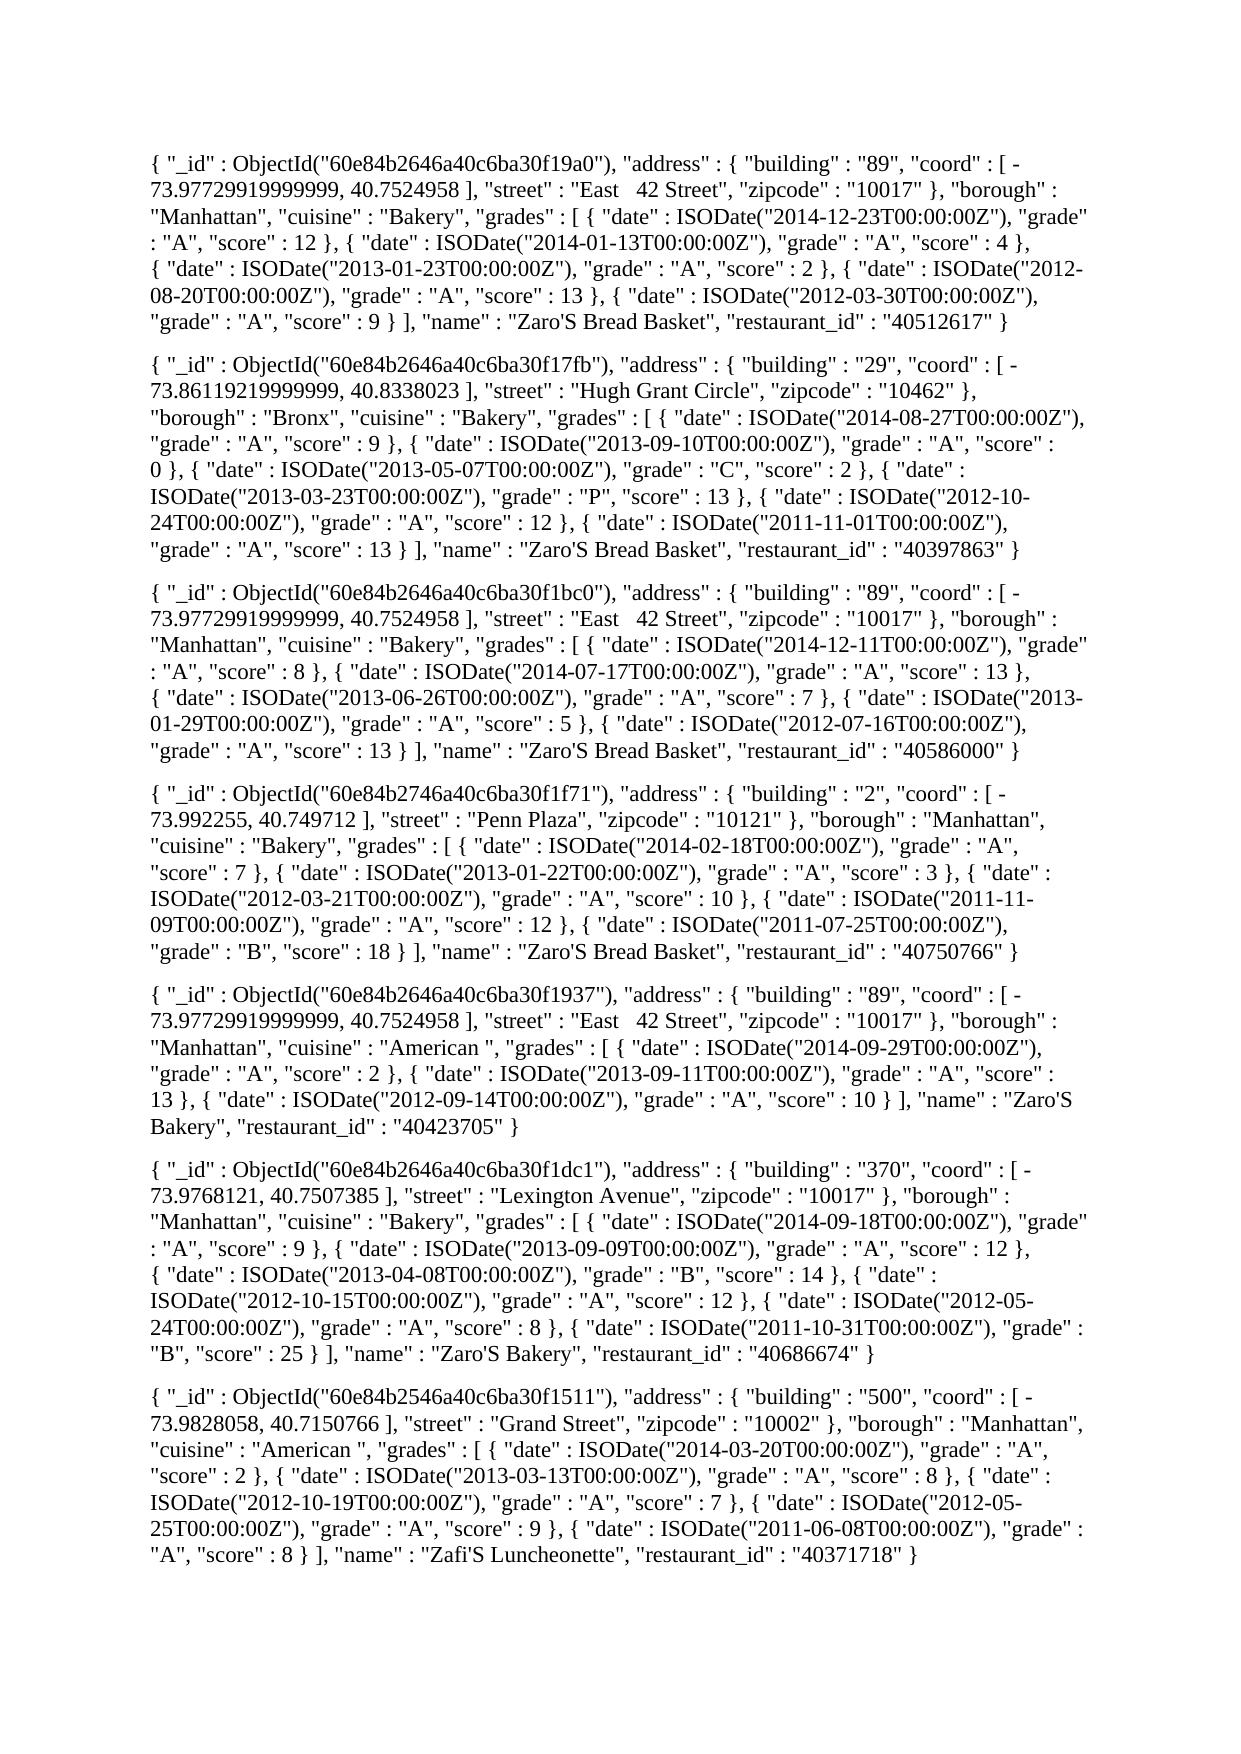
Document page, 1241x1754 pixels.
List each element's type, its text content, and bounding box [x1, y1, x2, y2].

text { "_id" : ObjectId("60e84b2646a40c6ba30f1bc0"), "address" : { "building" : "89", "coord" : [ -73.97729919999999, 40.7524958 ], "street" : "East 42 Street", "zipcode" : "10017" }, "borough" : "Manhattan", "cuisine" : "Bakery", "grades" : [ { "date" : ISODate("2014-12-11T00:00:00Z"), "grade" : "A", "score" : 8 }, { "date" : ISODate("2014-07-17T00:00:00Z"), "grade" : "A", "score" : 13 }, { "date" : ISODate("2013-06-26T00:00:00Z"), "grade" : "A", "score" : 7 }, { "date" : ISODate("2013-01-29T00:00:00Z"), "grade" : "A", "score" : 5 }, { "date" : ISODate("2012-07-16T00:00:00Z"), "grade" : "A", "score" : 13 } ], "name" : "Zaro'S Bread Basket", "restaurant_id" : "40586000" } [150, 579, 1090, 763]
text { "_id" : ObjectId("60e84b2646a40c6ba30f19a0"), "address" : { "building" : "89", "coord" : [ -73.97729919999999, 40.7524958 ], "street" : "East 42 Street", "zipcode" : "10017" }, "borough" : "Manhattan", "cuisine" : "Bakery", "grades" : [ { "date" : ISODate("2014-12-23T00:00:00Z"), "grade" : "A", "score" : 12 }, { "date" : ISODate("2014-01-13T00:00:00Z"), "grade" : "A", "score" : 4 }, { "date" : ISODate("2013-01-23T00:00:00Z"), "grade" : "A", "score" : 2 }, { "date" : ISODate("2012-08-20T00:00:00Z"), "grade" : "A", "score" : 13 }, { "date" : ISODate("2012-03-30T00:00:00Z"), "grade" : "A", "score" : 9 } ], "name" : "Zaro'S Bread Basket", "restaurant_id" : "40512617" } [150, 150, 1090, 334]
text { "_id" : ObjectId("60e84b2746a40c6ba30f1f71"), "address" : { "building" : "2", "coord" : [ -73.992255, 40.749712 ], "street" : "Penn Plaza", "zipcode" : "10121" }, "borough" : "Manhattan", "cuisine" : "Bakery", "grades" : [ { "date" : ISODate("2014-02-18T00:00:00Z"), "grade" : "A", "score" : 7 }, { "date" : ISODate("2013-01-22T00:00:00Z"), "grade" : "A", "score" : 3 }, { "date" : ISODate("2012-03-21T00:00:00Z"), "grade" : "A", "score" : 10 }, { "date" : ISODate("2011-11-09T00:00:00Z"), "grade" : "A", "score" : 12 }, { "date" : ISODate("2011-07-25T00:00:00Z"), "grade" : "B", "score" : 18 } ], "name" : "Zaro'S Bread Basket", "restaurant_id" : "40750766" } [150, 780, 1090, 964]
text { "_id" : ObjectId("60e84b2646a40c6ba30f1dc1"), "address" : { "building" : "370", "coord" : [ -73.9768121, 40.7507385 ], "street" : "Lexington Avenue", "zipcode" : "10017" }, "borough" : "Manhattan", "cuisine" : "Bakery", "grades" : [ { "date" : ISODate("2014-09-18T00:00:00Z"), "grade" : "A", "score" : 9 }, { "date" : ISODate("2013-09-09T00:00:00Z"), "grade" : "A", "score" : 12 }, { "date" : ISODate("2013-04-08T00:00:00Z"), "grade" : "B", "score" : 14 }, { "date" : ISODate("2012-10-15T00:00:00Z"), "grade" : "A", "score" : 12 }, { "date" : ISODate("2012-05-24T00:00:00Z"), "grade" : "A", "score" : 8 }, { "date" : ISODate("2011-10-31T00:00:00Z"), "grade" : "B", "score" : 25 } ], "name" : "Zaro'S Bakery", "restaurant_id" : "40686674" } [150, 1156, 1090, 1367]
text { "_id" : ObjectId("60e84b2646a40c6ba30f1937"), "address" : { "building" : "89", "coord" : [ -73.97729919999999, 40.7524958 ], "street" : "East 42 Street", "zipcode" : "10017" }, "borough" : "Manhattan", "cuisine" : "American ", "grades" : [ { "date" : ISODate("2014-09-29T00:00:00Z"), "grade" : "A", "score" : 2 }, { "date" : ISODate("2013-09-11T00:00:00Z"), "grade" : "A", "score" : 13 }, { "date" : ISODate("2012-09-14T00:00:00Z"), "grade" : "A", "score" : 10 } ], "name" : "Zaro'S Bakery", "restaurant_id" : "40423705" } [150, 981, 1090, 1139]
text { "_id" : ObjectId("60e84b2646a40c6ba30f17fb"), "address" : { "building" : "29", "coord" : [ -73.86119219999999, 40.8338023 ], "street" : "Hugh Grant Circle", "zipcode" : "10462" }, "borough" : "Bronx", "cuisine" : "Bakery", "grades" : [ { "date" : ISODate("2014-08-27T00:00:00Z"), "grade" : "A", "score" : 9 }, { "date" : ISODate("2013-09-10T00:00:00Z"), "grade" : "A", "score" : 0 }, { "date" : ISODate("2013-05-07T00:00:00Z"), "grade" : "C", "score" : 2 }, { "date" : ISODate("2013-03-23T00:00:00Z"), "grade" : "P", "score" : 13 }, { "date" : ISODate("2012-10-24T00:00:00Z"), "grade" : "A", "score" : 12 }, { "date" : ISODate("2011-11-01T00:00:00Z"), "grade" : "A", "score" : 13 } ], "name" : "Zaro'S Bread Basket", "restaurant_id" : "40397863" } [150, 351, 1090, 562]
text { "_id" : ObjectId("60e84b2546a40c6ba30f1511"), "address" : { "building" : "500", "coord" : [ -73.9828058, 40.7150766 ], "street" : "Grand Street", "zipcode" : "10002" }, "borough" : "Manhattan", "cuisine" : "American ", "grades" : [ { "date" : ISODate("2014-03-20T00:00:00Z"), "grade" : "A", "score" : 2 }, { "date" : ISODate("2013-03-13T00:00:00Z"), "grade" : "A", "score" : 8 }, { "date" : ISODate("2012-10-19T00:00:00Z"), "grade" : "A", "score" : 7 }, { "date" : ISODate("2012-05-25T00:00:00Z"), "grade" : "A", "score" : 9 }, { "date" : ISODate("2011-06-08T00:00:00Z"), "grade" : "A", "score" : 8 } ], "name" : "Zafi'S Luncheonette", "restaurant_id" : "40371718" } [150, 1383, 1090, 1568]
